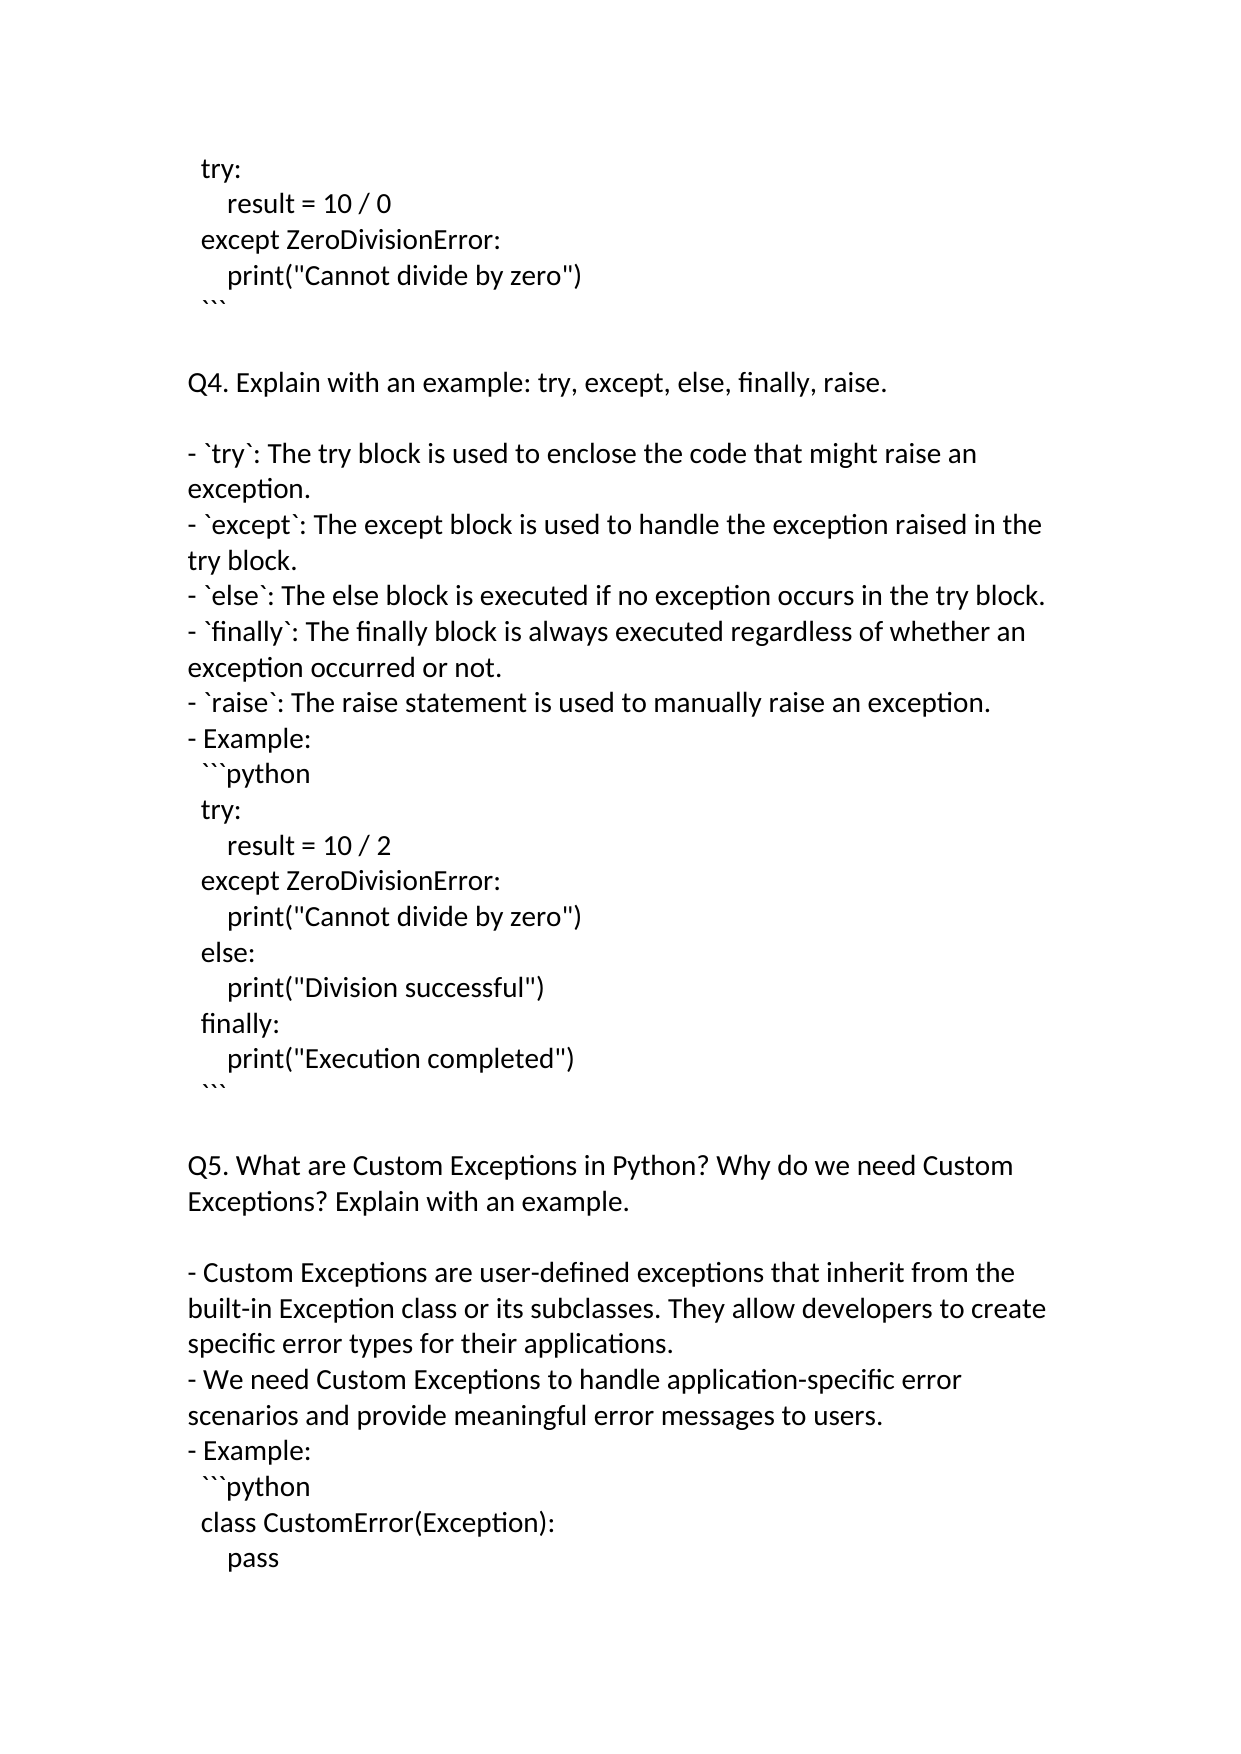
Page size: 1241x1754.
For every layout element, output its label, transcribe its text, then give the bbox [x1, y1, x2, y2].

text Q4. Explain with an example: try, except, else, finally, raise. [187, 364, 1053, 399]
text pass [187, 1539, 1053, 1575]
text - We need Custom Exceptions to handle application-specific error scenarios and provide meaningful error messages to users. [187, 1361, 1053, 1432]
text except ZeroDivisionError: [187, 221, 1053, 257]
text - `raise`: The raise statement is used to manually raise an exception. [187, 684, 1053, 720]
text result = 10 / 0 [187, 186, 1053, 221]
text class CustomError(Exception): [187, 1504, 1053, 1539]
text Q5. What are Custom Exceptions in Python? Why do we need Custom Exceptions? Explain with an example. [187, 1147, 1053, 1219]
text ``` [187, 1076, 1053, 1112]
text print("Cannot divide by zero") [187, 898, 1053, 934]
text result = 10 / 2 [187, 827, 1053, 862]
text ```python [187, 1468, 1053, 1504]
text print("Execution completed") [187, 1041, 1053, 1076]
text ```python [187, 756, 1053, 791]
text - `else`: The else block is executed if no exception occurs in the try block. [187, 577, 1053, 613]
text try: [187, 150, 1053, 186]
text ``` [187, 292, 1053, 328]
text try: [187, 791, 1053, 827]
text - `finally`: The finally block is always executed regardless of whether an exception occurred or not. [187, 613, 1053, 684]
text - Example: [187, 1432, 1053, 1468]
text - Example: [187, 720, 1053, 756]
text - `try`: The try block is used to enclose the code that might raise an exception. [187, 435, 1053, 506]
text print("Division successful") [187, 969, 1053, 1005]
text - Custom Exceptions are user-defined exceptions that inherit from the built-in Exception class or its subclasses. They allow developers to create specific error types for their applications. [187, 1254, 1053, 1361]
text else: [187, 934, 1053, 969]
text print("Cannot divide by zero") [187, 257, 1053, 292]
text - `except`: The except block is used to handle the exception raised in the try block. [187, 506, 1053, 577]
text except ZeroDivisionError: [187, 862, 1053, 898]
text finally: [187, 1005, 1053, 1041]
